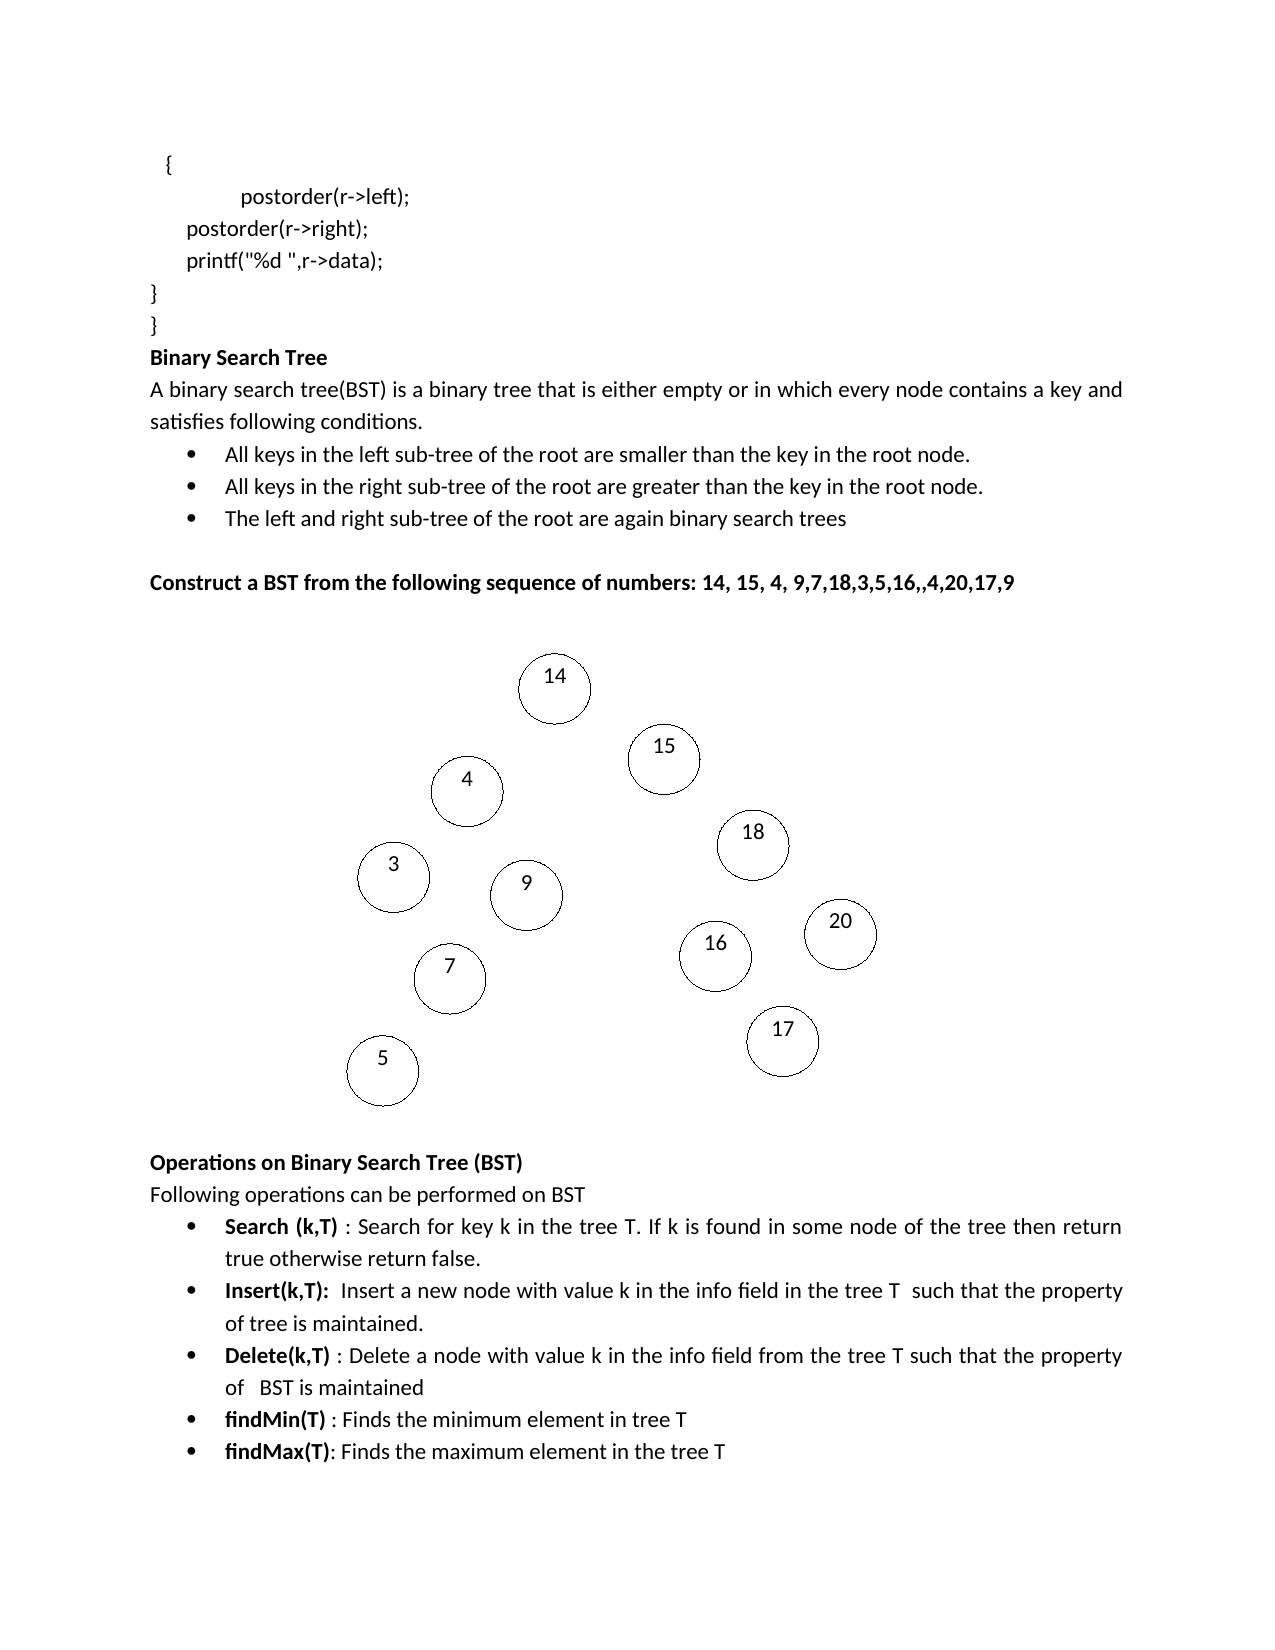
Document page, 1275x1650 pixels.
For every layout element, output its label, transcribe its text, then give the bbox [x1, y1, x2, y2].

text } [150, 279, 1125, 307]
list All keys in the left sub-tree of the root are smaller than the key in the root node. [187, 440, 1125, 468]
text Binary Search Tree [150, 343, 1125, 371]
text } [150, 311, 1125, 339]
text A binary search tree(BST) is a binary tree that is either empty or in which every node contains a key and satisfies following conditions. [150, 375, 1125, 436]
list The left and right sub-tree of the root are again binary search trees [187, 504, 1125, 532]
text Following operations can be performed on BST [150, 1180, 1125, 1208]
list Delete(k,T) : Delete a node with value k in the info field from the tree T such that the property of BST is maintained [187, 1341, 1125, 1401]
list Search (k,T) : Search for key k in the tree T. If k is found in some node of the tree then return true otherwise return false. [187, 1212, 1125, 1272]
list Insert(k,T): Insert a new node with value k in the info field in the tree T such that the property of tree is maintained. [187, 1277, 1125, 1337]
list findMax(T): Finds the maximum element in the tree T [187, 1437, 1125, 1466]
list findMin(T) : Finds the minimum element in tree T [187, 1405, 1125, 1433]
list All keys in the right sub-tree of the root are greater than the key in the root node. [187, 472, 1125, 500]
text Operations on Binary Search Tree (BST) [150, 1148, 1125, 1176]
text postorder(r->left); [150, 182, 1125, 210]
text { [150, 150, 1125, 178]
text printf("%d ",r->data); [150, 247, 1125, 274]
text postorder(r->right); [150, 214, 1125, 242]
text Construct a BST from the following sequence of numbers: 14, 15, 4, 9,7,18,3,5,16,,4,20,17,9 [150, 568, 1125, 596]
